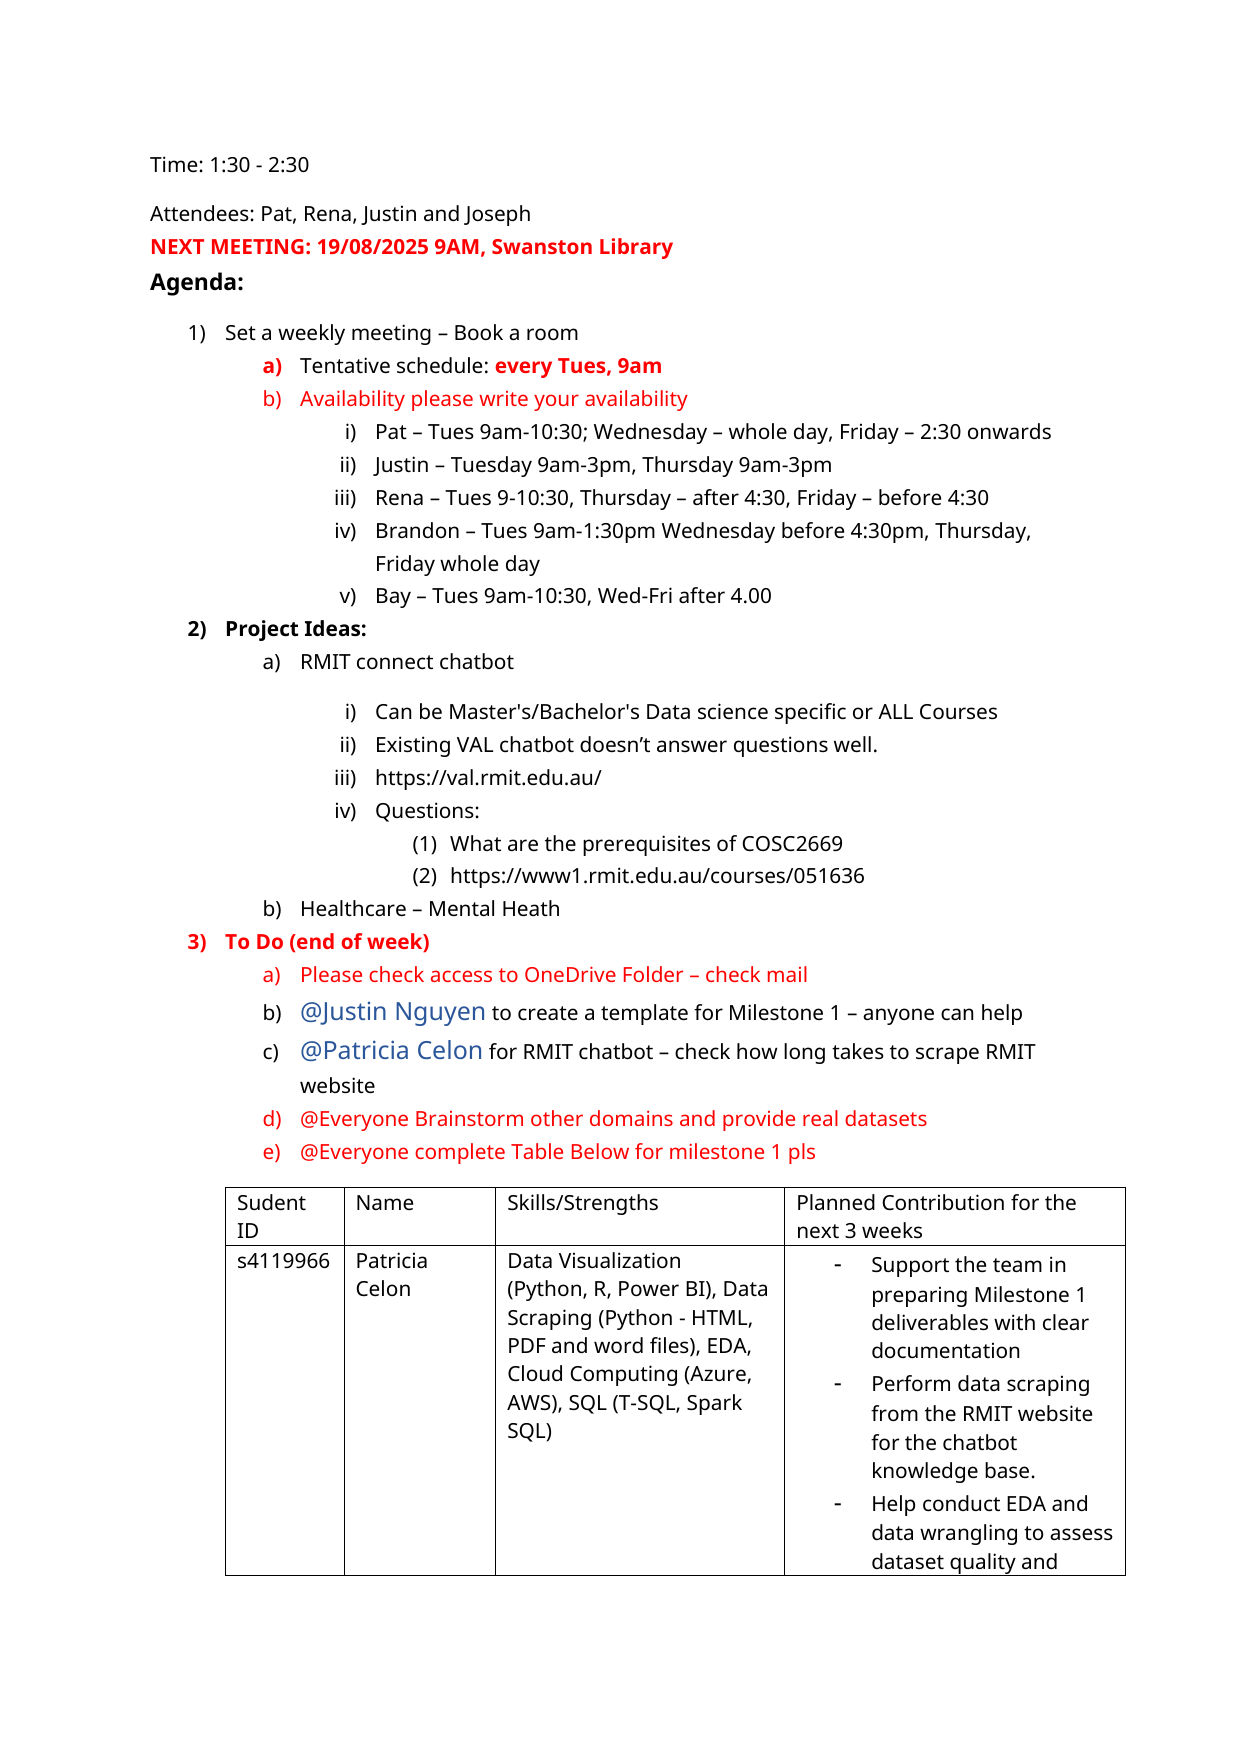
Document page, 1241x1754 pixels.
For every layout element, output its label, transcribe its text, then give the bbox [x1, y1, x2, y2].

list To Do (end of week) [187, 927, 1090, 956]
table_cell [785, 1246, 1125, 1575]
text NEXT MEETING: 19/08/2025 9AM, Swanston Library [150, 232, 1090, 261]
list @Patricia Celon for RMIT chatbot – check how long takes to scrape RMIT website [262, 1033, 1090, 1100]
text Agenda: [150, 265, 1090, 297]
list https://val.rmit.edu.au/ [356, 763, 1090, 791]
table_cell Patricia Celon [345, 1246, 495, 1575]
table_header Skills/Strengths [496, 1188, 784, 1245]
list @Justin Nguyen to create a template for Milestone 1 – anyone can help [262, 993, 1090, 1027]
table_header Name [345, 1188, 495, 1245]
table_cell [496, 1246, 784, 1575]
list https://www1.rmit.edu.au/courses/051636 [412, 862, 1090, 890]
list Justin – Tuesday 9am-3pm, Thursday 9am-3pm [356, 450, 1090, 478]
list Brandon – Tues 9am-1:30pm Wednesday before 4:30pm, Thursday, Friday whole day [356, 516, 1090, 577]
list Bay – Tues 9am-10:30, Wed-Fri after 4.00 [356, 582, 1090, 610]
text Attendees: Pat, Rena, Justin and Joseph [150, 199, 1090, 228]
table_header Sudent ID [226, 1188, 344, 1245]
list Tentative schedule: every Tues, 9am [262, 351, 1090, 380]
list Project Ideas: [187, 614, 1090, 643]
list Existing VAL chatbot doesn’t answer questions well. [356, 730, 1090, 758]
list Pat – Tues 9am-10:30; Wednesday – whole day, Friday – 2:30 onwards [356, 417, 1090, 446]
table_header Planned Contribution for the next 3 weeks [785, 1188, 1125, 1245]
list Healthcare – Mental Heath [262, 894, 1090, 923]
list @Everyone Brainstorm other domains and provide real datasets [262, 1104, 1090, 1133]
list Can be Master's/Bachelor's Data science specific or ALL Courses [356, 697, 1090, 726]
list Set a weekly meeting – Book a room [187, 318, 1090, 347]
list Questions: [356, 796, 1090, 824]
list RMIT connect chatbot [262, 647, 1090, 676]
table_cell s4119966 [226, 1246, 344, 1575]
list What are the prerequisites of COSC2669 [412, 829, 1090, 857]
list Availability please write your availability [262, 384, 1090, 413]
text Time: 1:30 - 2:30 [150, 150, 1090, 178]
list Rena – Tues 9-10:30, Thursday – after 4:30, Friday – before 4:30 [356, 483, 1090, 511]
list @Everyone complete Table Below for milestone 1 pls [262, 1137, 1090, 1166]
list Please check access to OneDrive Folder – check mail [262, 960, 1090, 989]
